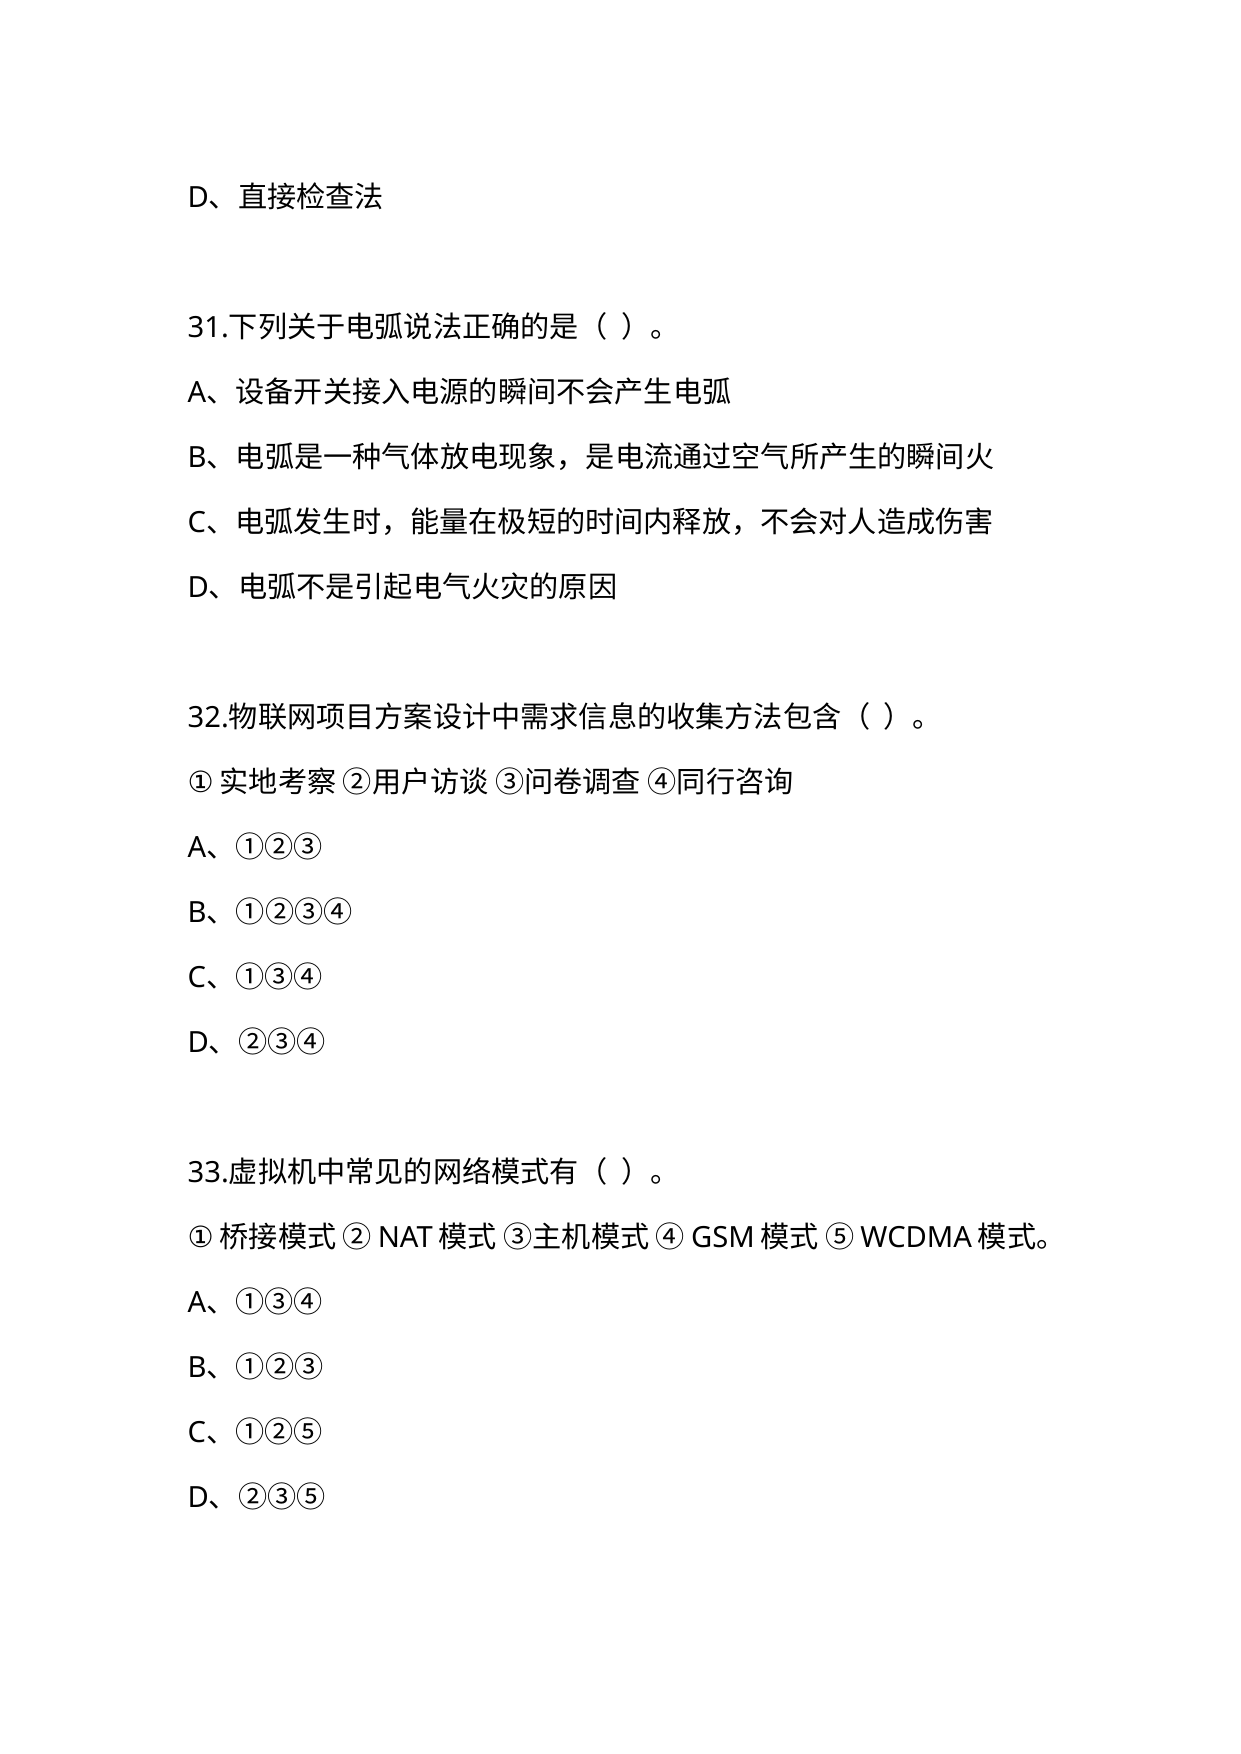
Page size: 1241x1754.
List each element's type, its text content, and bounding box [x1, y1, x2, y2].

list ①实地考察 ②用户访谈 ③问卷调查 ④同行咨询 A、①②③ B、①②③④ C、①③④ D、②③④ [187, 747, 1053, 1072]
list 32.物联网项目方案设计中需求信息的收集方法包含（ ）。 [187, 682, 1053, 747]
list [187, 162, 1053, 227]
list 31.下列关于电弧说法正确的是（ ）。 A、设备开关接入电源的瞬间不会产生电弧 B、电弧是一种气体放电现象，是电流通过空气所产生的瞬间火 C、电弧发生时，能量在极短的时间内释放，不会对人造成伤害 D、电弧不是引起电气火灾的原因 [187, 292, 1053, 617]
list ①桥接模式 ②NAT模式 ③主机模式 ④GSM模式 ⑤WCDMA模式。 A、①③④ B、①②③ [187, 1202, 1053, 1397]
list 33.虚拟机中常见的网络模式有（ ）。 [187, 1137, 1053, 1202]
list C、①②⑤ D、②③⑤ [187, 1397, 1053, 1527]
